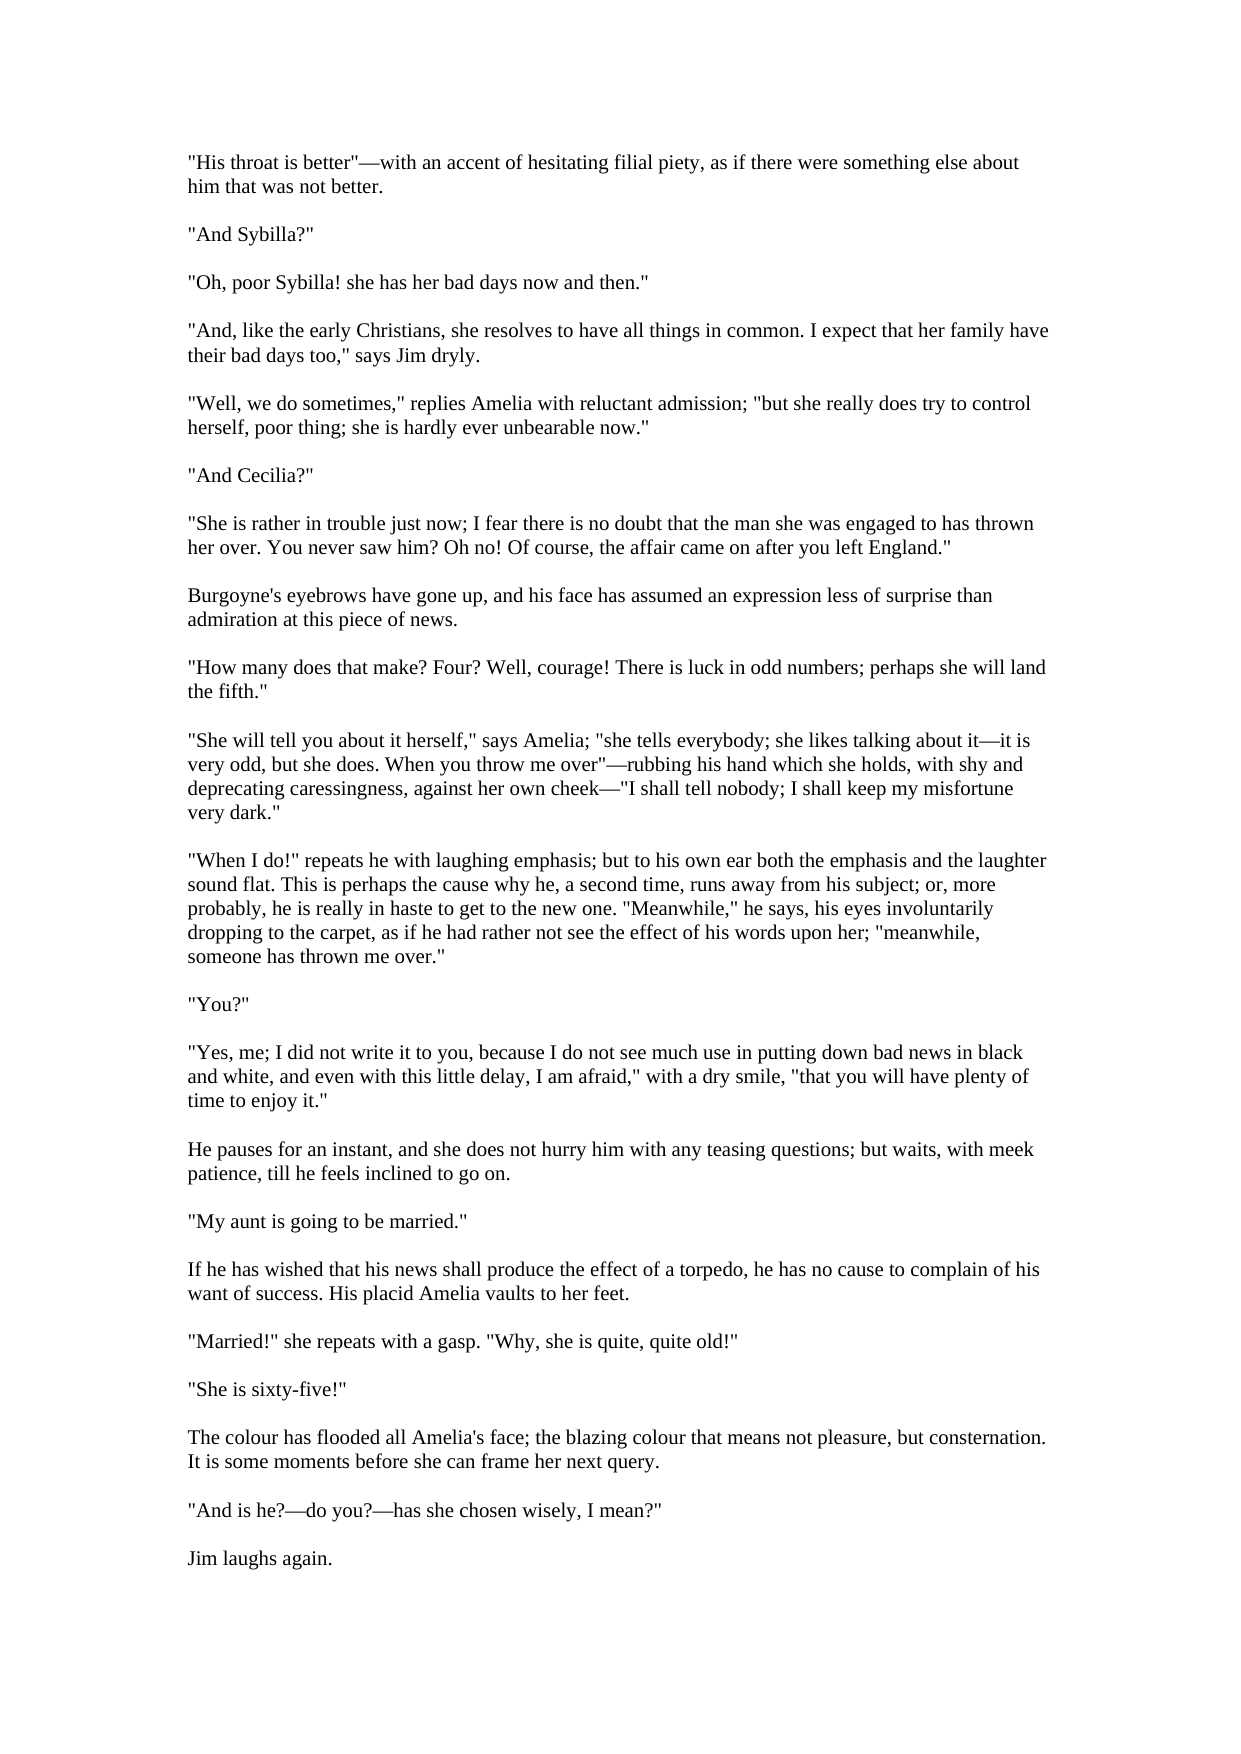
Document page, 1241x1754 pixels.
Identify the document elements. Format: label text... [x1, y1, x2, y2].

text "Well, we do sometimes," replies Amelia with reluctant admission; "but she really does try to control herself, poor thing; she is hardly ever unbearable now." [187, 391, 1053, 439]
text "She is rather in trouble just now; I fear there is no doubt that the man she was engaged to has thrown her over. You never saw him? Oh no! Of course, the affair came on after you left England." [187, 511, 1053, 559]
text "And is he?—do you?—has she chosen wisely, I mean?" [187, 1497, 1053, 1522]
text "And, like the early Christians, she resolves to have all things in common. I expect that her family have their bad days too," says Jim dryly. [187, 318, 1053, 367]
text "And Sybilla?" [187, 222, 1053, 246]
text "His throat is better"—with an accent of hesitating filial piety, as if there were something else about him that was not better. [187, 150, 1053, 198]
text "Married!" she repeats with a gasp. "Why, she is quite, quite old!" [187, 1329, 1053, 1353]
text "She is sixty-five!" [187, 1377, 1053, 1401]
text "How many does that make? Four? Well, courage! There is luck in odd numbers; perhaps she will land the fifth." [187, 655, 1053, 703]
text If he has wished that his news shall produce the effect of a torpedo, he has no cause to complain of his want of success. His placid Amelia vaults to her feet. [187, 1257, 1053, 1305]
text Burgoyne's eyebrows have gone up, and his face has assumed an expression less of surprise than admiration at this piece of news. [187, 583, 1053, 631]
text Jim laughs again. [187, 1546, 1053, 1570]
text "You?" [187, 992, 1053, 1016]
text "She will tell you about it herself," says Amelia; "she tells everybody; she likes talking about it—it is very odd, but she does. When you throw me over"—rubbing his hand which she holds, with shy and deprecating caressingness, against her own cheek—"I shall tell nobody; I shall keep my misfortune very dark." [187, 727, 1053, 824]
text "My aunt is going to be married." [187, 1209, 1053, 1233]
text "And Cecilia?" [187, 463, 1053, 487]
text "When I do!" repeats he with laughing emphasis; but to his own ear both the emphasis and the laughter sound flat. This is perhaps the cause why he, a second time, runs away from his subject; or, more probably, he is really in haste to get to the new one. "Meanwhile," he says, his eyes involuntarily dropping to the carpet, as if he had rather not see the effect of his words upon her; "meanwhile, someone has thrown me over." [187, 848, 1053, 968]
text The colour has flooded all Amelia's face; the blazing colour that means not pleasure, but consternation. It is some moments before she can frame her next query. [187, 1425, 1053, 1473]
text He pauses for an instant, and she does not hurry him with any teasing questions; but waits, with meek patience, till he feels inclined to go on. [187, 1137, 1053, 1185]
text "Yes, me; I did not write it to you, because I do not see much use in putting down bad news in black and white, and even with this little delay, I am afraid," with a dry smile, "that you will have plenty of time to enjoy it." [187, 1040, 1053, 1112]
text "Oh, poor Sybilla! she has her bad days now and then." [187, 270, 1053, 294]
